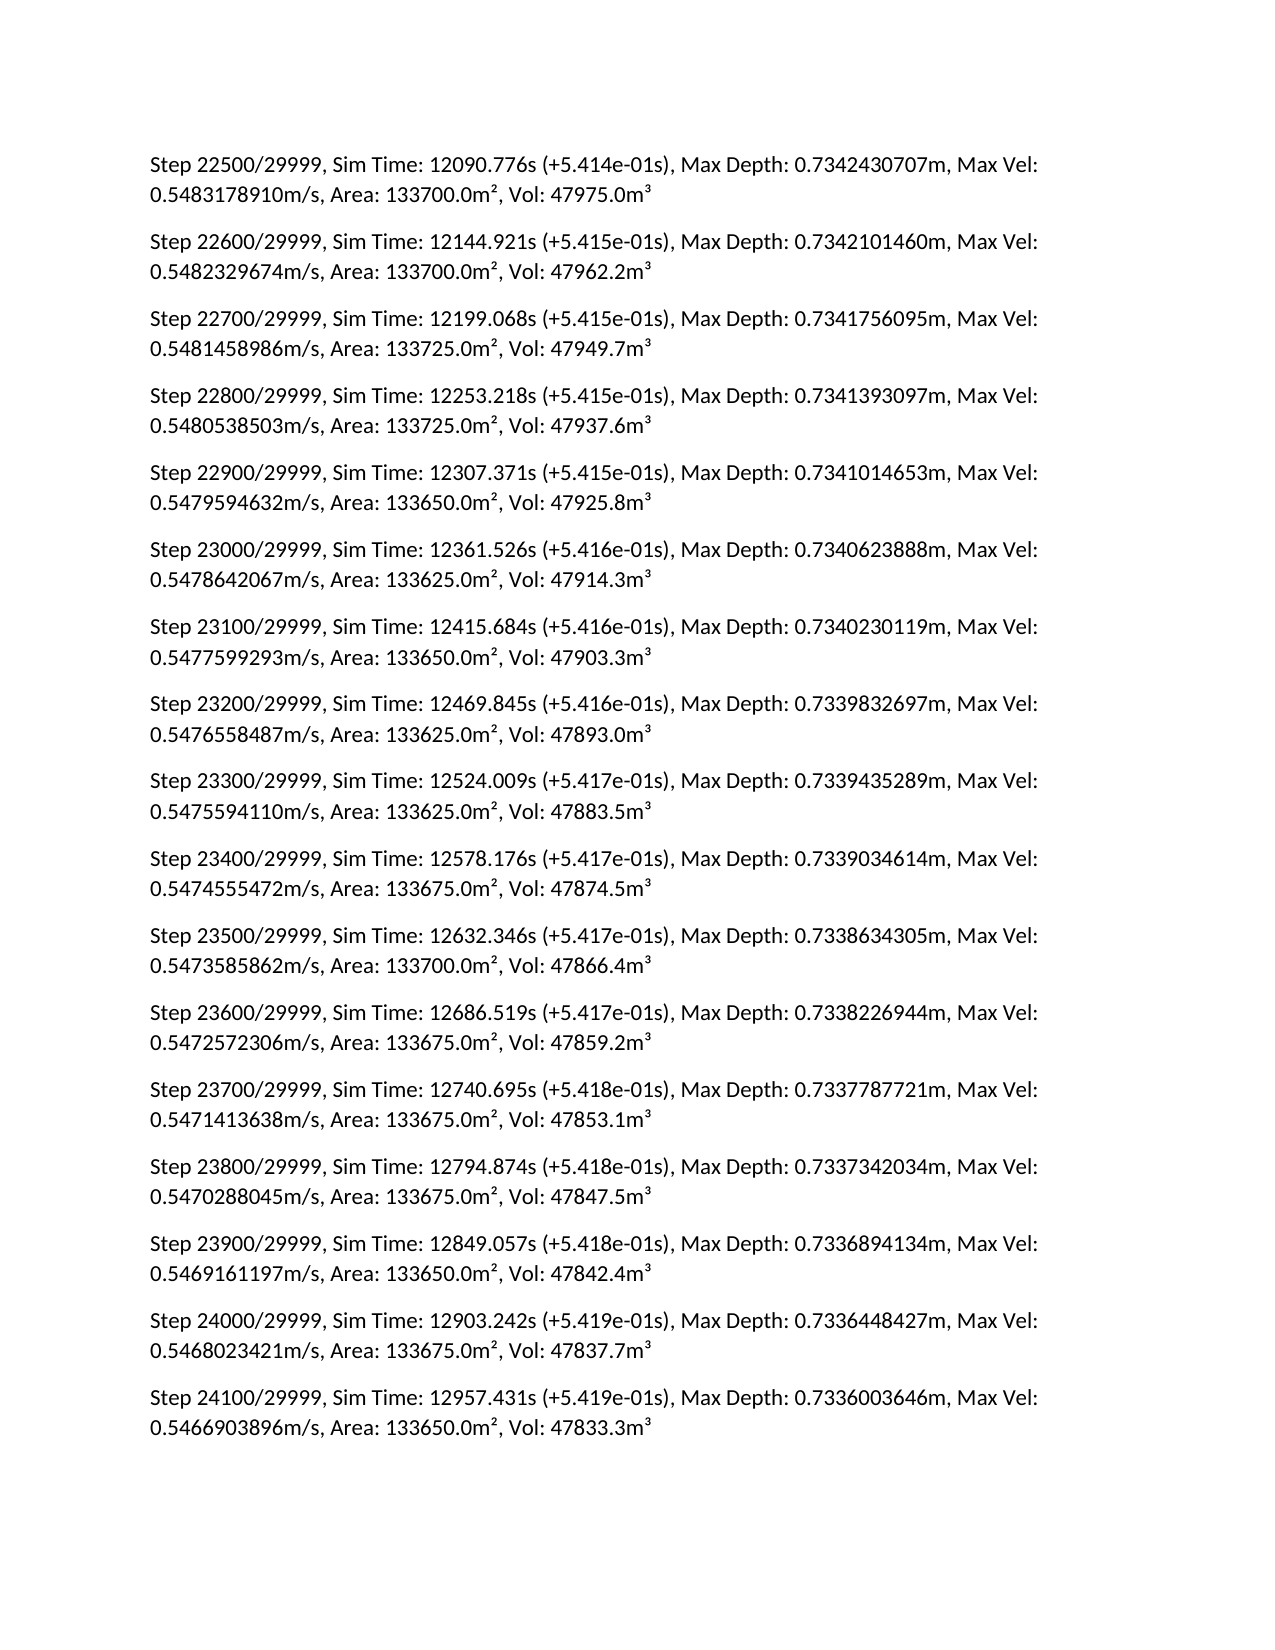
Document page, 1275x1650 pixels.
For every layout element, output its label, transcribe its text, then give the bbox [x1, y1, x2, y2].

text Step 23500/29999, Sim Time: 12632.346s (+5.417e-01s), Max Depth: 0.7338634305m, Max Vel: 0.5473585862m/s, Area: 133700.0m², Vol: 47866.4m³ [150, 921, 1125, 979]
text Step 22600/29999, Sim Time: 12144.921s (+5.415e-01s), Max Depth: 0.7342101460m, Max Vel: 0.5482329674m/s, Area: 133700.0m², Vol: 47962.2m³ [150, 227, 1125, 285]
text Step 23000/29999, Sim Time: 12361.526s (+5.416e-01s), Max Depth: 0.7340623888m, Max Vel: 0.5478642067m/s, Area: 133625.0m², Vol: 47914.3m³ [150, 535, 1125, 594]
text Step 24100/29999, Sim Time: 12957.431s (+5.419e-01s), Max Depth: 0.7336003646m, Max Vel: 0.5466903896m/s, Area: 133650.0m², Vol: 47833.3m³ [150, 1383, 1125, 1442]
text Step 22900/29999, Sim Time: 12307.371s (+5.415e-01s), Max Depth: 0.7341014653m, Max Vel: 0.5479594632m/s, Area: 133650.0m², Vol: 47925.8m³ [150, 458, 1125, 517]
text Step 23900/29999, Sim Time: 12849.057s (+5.418e-01s), Max Depth: 0.7336894134m, Max Vel: 0.5469161197m/s, Area: 133650.0m², Vol: 47842.4m³ [150, 1229, 1125, 1287]
text Step 23300/29999, Sim Time: 12524.009s (+5.417e-01s), Max Depth: 0.7339435289m, Max Vel: 0.5475594110m/s, Area: 133625.0m², Vol: 47883.5m³ [150, 767, 1125, 825]
text Step 22700/29999, Sim Time: 12199.068s (+5.415e-01s), Max Depth: 0.7341756095m, Max Vel: 0.5481458986m/s, Area: 133725.0m², Vol: 47949.7m³ [150, 304, 1125, 362]
text Step 22800/29999, Sim Time: 12253.218s (+5.415e-01s), Max Depth: 0.7341393097m, Max Vel: 0.5480538503m/s, Area: 133725.0m², Vol: 47937.6m³ [150, 381, 1125, 439]
text Step 23800/29999, Sim Time: 12794.874s (+5.418e-01s), Max Depth: 0.7337342034m, Max Vel: 0.5470288045m/s, Area: 133675.0m², Vol: 47847.5m³ [150, 1152, 1125, 1210]
text Step 23400/29999, Sim Time: 12578.176s (+5.417e-01s), Max Depth: 0.7339034614m, Max Vel: 0.5474555472m/s, Area: 133675.0m², Vol: 47874.5m³ [150, 844, 1125, 902]
text Step 23700/29999, Sim Time: 12740.695s (+5.418e-01s), Max Depth: 0.7337787721m, Max Vel: 0.5471413638m/s, Area: 133675.0m², Vol: 47853.1m³ [150, 1075, 1125, 1133]
text Step 23100/29999, Sim Time: 12415.684s (+5.416e-01s), Max Depth: 0.7340230119m, Max Vel: 0.5477599293m/s, Area: 133650.0m², Vol: 47903.3m³ [150, 612, 1125, 671]
text Step 23600/29999, Sim Time: 12686.519s (+5.417e-01s), Max Depth: 0.7338226944m, Max Vel: 0.5472572306m/s, Area: 133675.0m², Vol: 47859.2m³ [150, 998, 1125, 1056]
text Step 23200/29999, Sim Time: 12469.845s (+5.416e-01s), Max Depth: 0.7339832697m, Max Vel: 0.5476558487m/s, Area: 133625.0m², Vol: 47893.0m³ [150, 689, 1125, 748]
text Step 24000/29999, Sim Time: 12903.242s (+5.419e-01s), Max Depth: 0.7336448427m, Max Vel: 0.5468023421m/s, Area: 133675.0m², Vol: 47837.7m³ [150, 1306, 1125, 1364]
text Step 22500/29999, Sim Time: 12090.776s (+5.414e-01s), Max Depth: 0.7342430707m, Max Vel: 0.5483178910m/s, Area: 133700.0m², Vol: 47975.0m³ [150, 150, 1125, 208]
